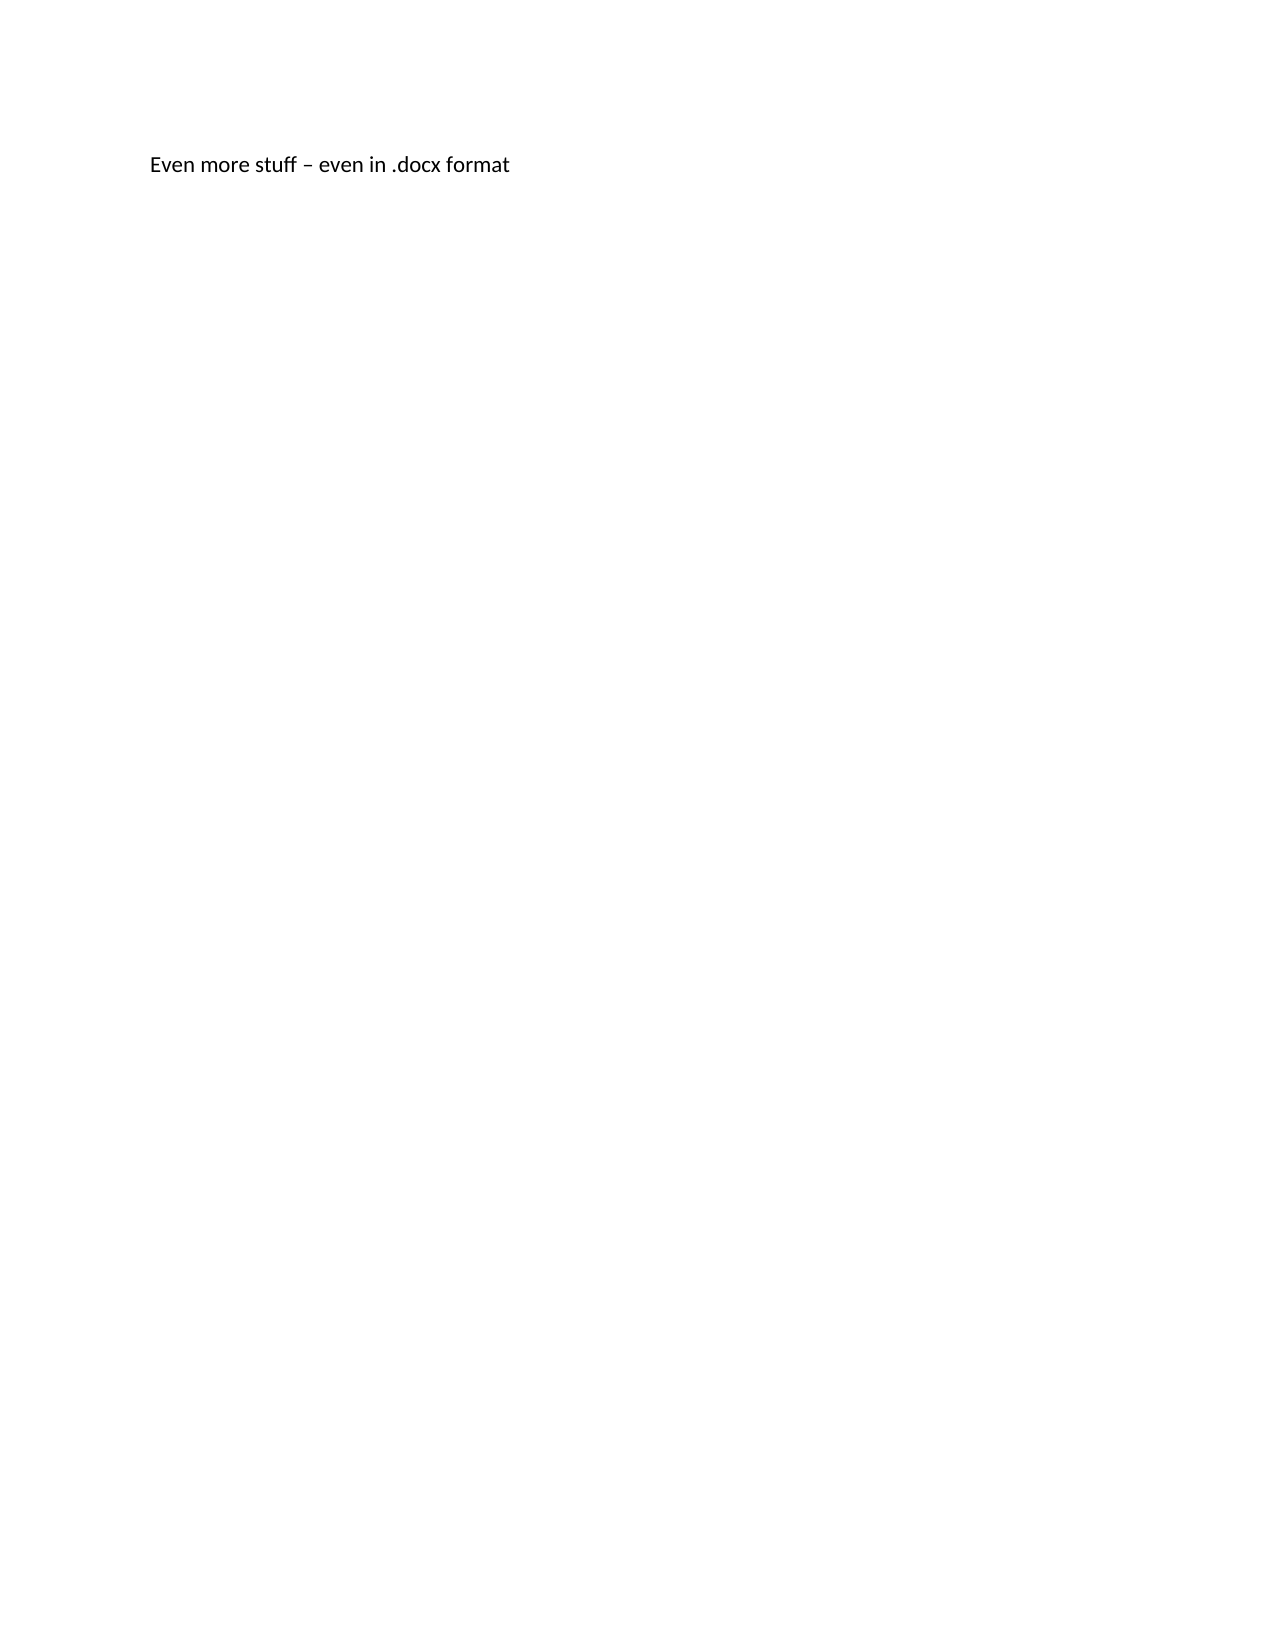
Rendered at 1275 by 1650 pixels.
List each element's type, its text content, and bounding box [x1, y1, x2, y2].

text Even more stuff – even in .docx format [150, 150, 1125, 178]
